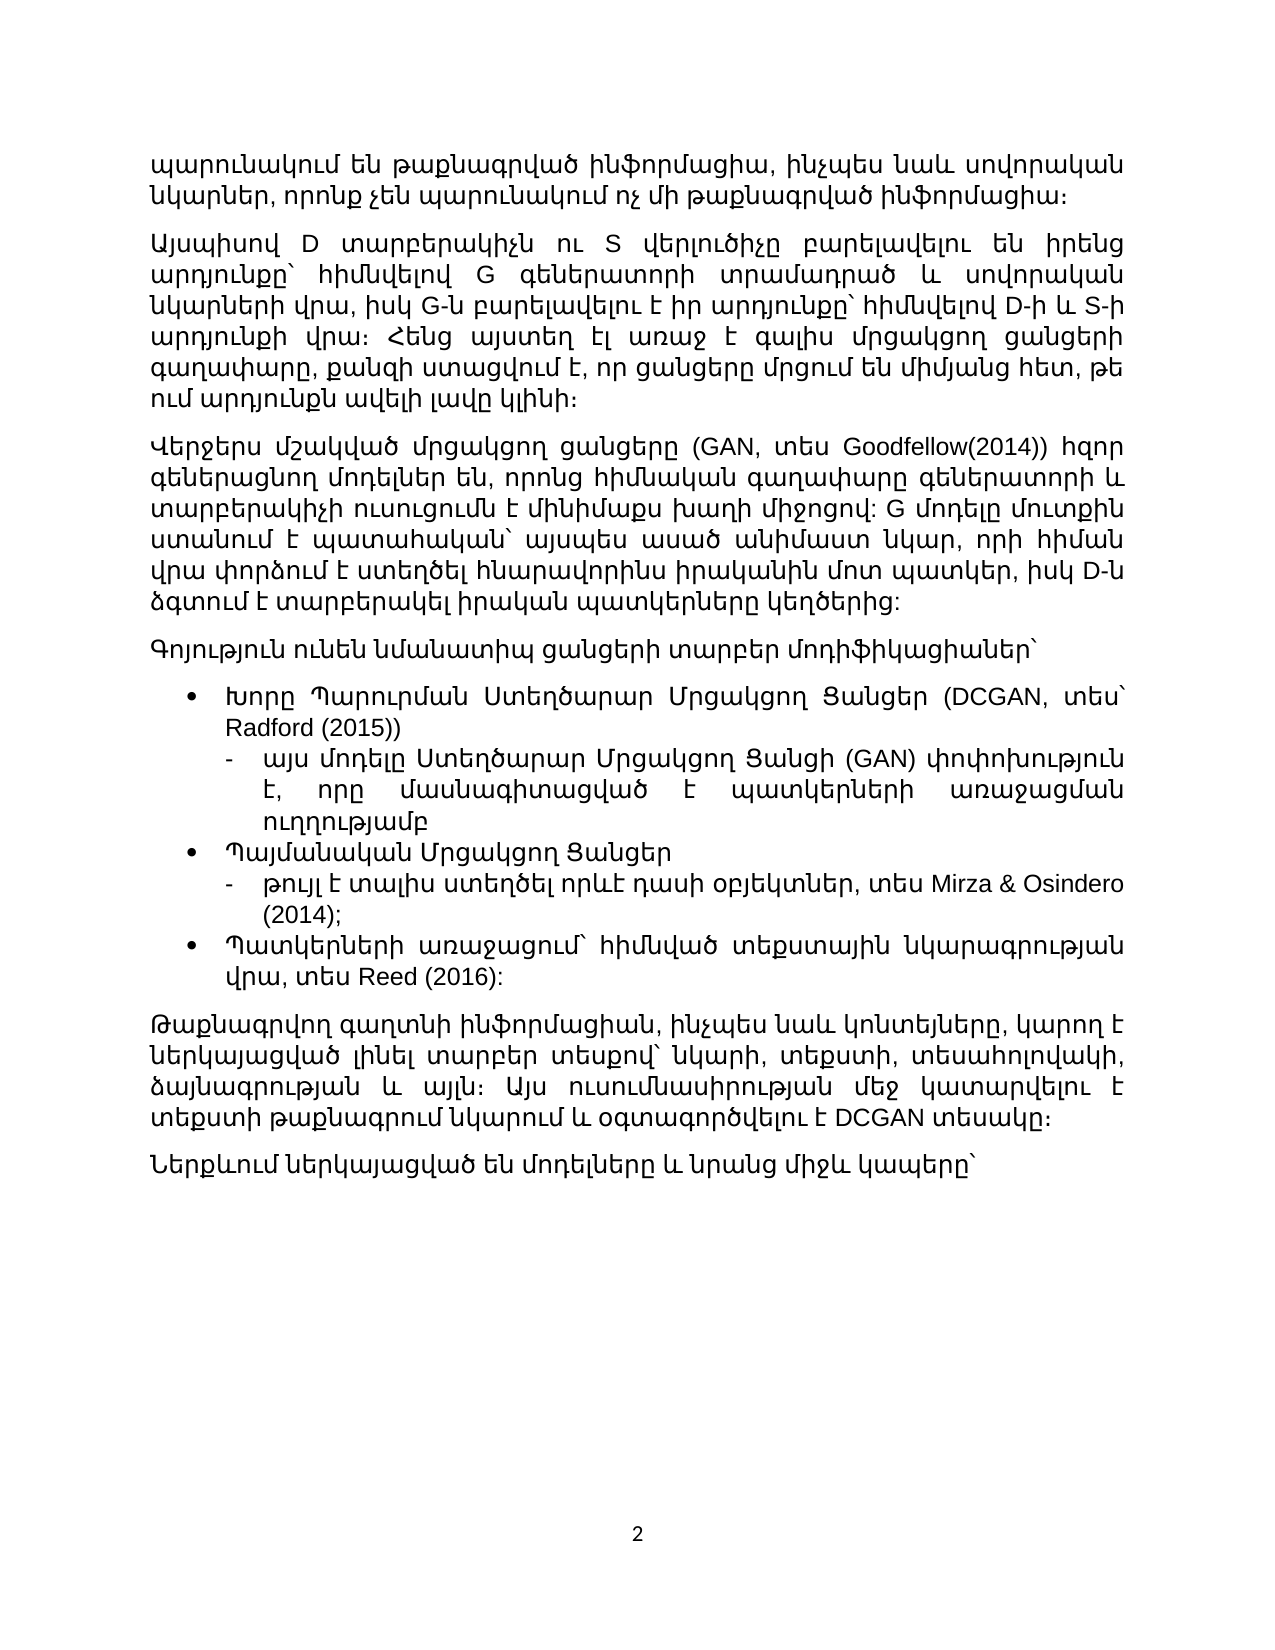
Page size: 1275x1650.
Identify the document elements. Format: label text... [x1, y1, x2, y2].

list թույլ է տալիս ստեղծել որևէ դասի օբյեկտներ, տես Mirza & Osindero (2014); [225, 869, 1125, 928]
text Գոյություն ունեն նմանատիպ ցանցերի տարբեր մոդիֆիկացիաներ՝ [150, 634, 1125, 663]
text Ներքևում ներկայացված են մոդելները և նրանց միջև կապերը՝ [150, 1151, 1125, 1179]
text Թաքնագրվող գաղտնի ինֆորմացիան, ինչպես նաև կոնտեյները, կարող է ներկայացված լինել տարբեր տեսքով՝ նկարի, տեքստի, տեսահոլովակի, ձայնագրության և այլն։ Այս ուսումնասիրության մեջ կատարվելու է տեքստի թաքնագրում նկարում և օգտագործվելու է DCGAN տեսակը։ [150, 1010, 1125, 1132]
list Պայմանական Մրցակցող Ցանցեր [187, 838, 1125, 866]
text Վերջերս մշակված մրցակցող ցանցերը (GAN, տես Goodfellow(2014)) հզոր գեներացնող մոդելներ են, որոնց հիմնական գաղափարը գեներատորի և տարբերակիչի ուսուցումն է մինիմաքս խաղի միջոցով: G մոդելը մուտքին ստանում է պատահական՝ այսպես ասած անիմաստ նկար, որի հիման վրա փորձում է ստեղծել հնարավորինս իրականին մոտ պատկեր, իսկ D-ն ձգտում է տարբերակել իրական պատկերները կեղծերից: [150, 432, 1125, 616]
list այս մոդելը Ստեղծարար Մրցակցող Ցանցի (GAN) փոփոխություն է, որը մասնագիտացված է պատկերների առաջացման ուղղությամբ [225, 744, 1125, 835]
list Խորը Պարուրման Ստեղծարար Մրցակցող Ցանցեր (DCGAN, տես՝ Radford (2015)) [187, 682, 1125, 742]
list Պատկերների առաջացում՝ հիմնված տեքստային նկարագրության վրա, տես Reed (2016): [187, 931, 1125, 991]
